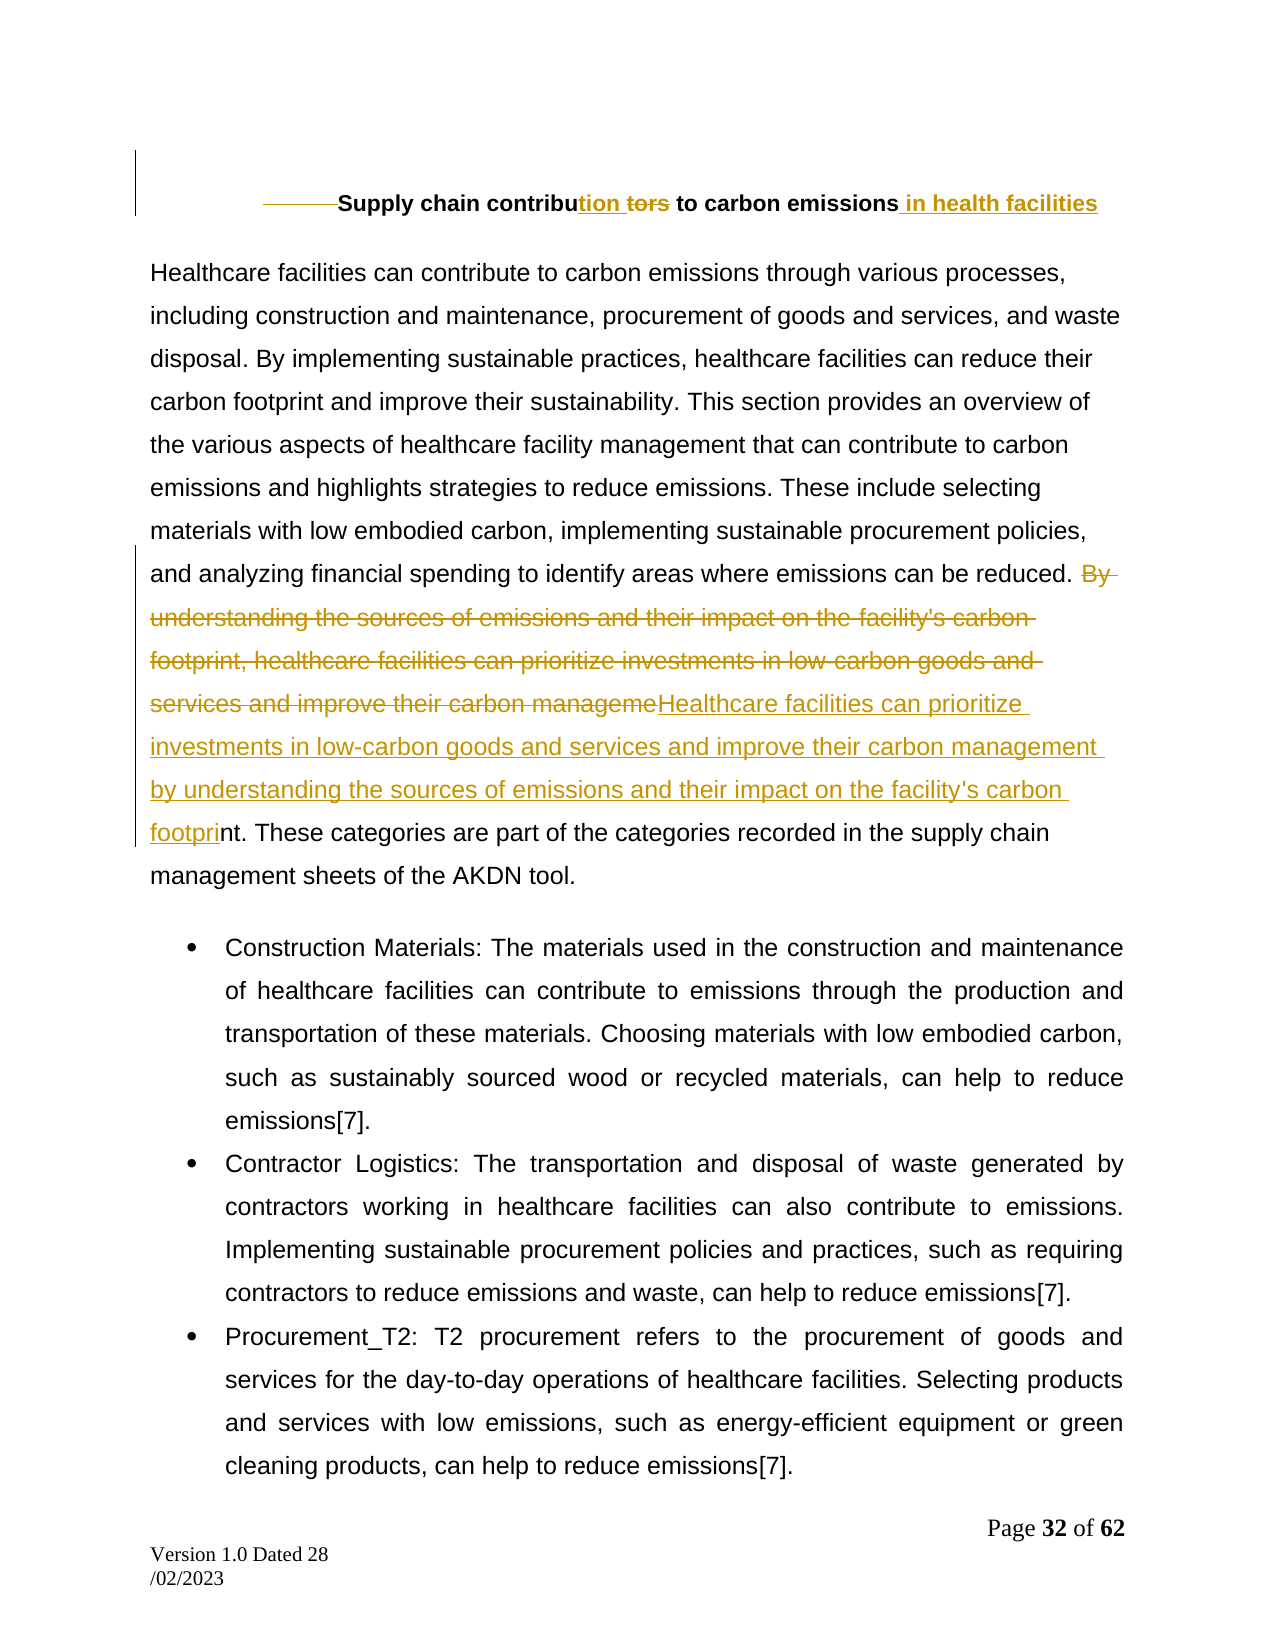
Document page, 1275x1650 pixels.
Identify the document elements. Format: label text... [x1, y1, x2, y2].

list Procurement_T2: T2 procurement refers to the procurement of goods and services for the day-to-day operations of healthcare facilities. Selecting products and services with low emissions, such as energy-efficient equipment or green cleaning products, can help to reduce emissions[7]. [187, 1321, 1125, 1480]
text Healthcare facilities can contribute to carbon emissions through various processes, including construction and maintenance, procurement of goods and services, and waste disposal. By implementing sustainable practices, healthcare facilities can reduce their carbon footprint and improve their sustainability. This section provides an overview of the various aspects of healthcare facility management that can contribute to carbon emissions and highlights strategies to reduce emissions. These include selecting materials with low embodied carbon, implementing sustainable procurement policies, and analyzing financial spending to identify areas where emissions can be reduced. nt. These categories are part of the categories recorded in the supply chain management sheets of the AKDN tool. [150, 257, 1125, 890]
subtitle Supply chain contribu to carbon emissions [262, 179, 1125, 216]
list Construction Materials: The materials used in the construction and maintenance of healthcare facilities can contribute to emissions through the production and transportation of these materials. Choosing materials with low embodied carbon, such as sustainably sourced wood or recycled materials, can help to reduce emissions[7]. [187, 933, 1125, 1134]
list Contractor Logistics: The transportation and disposal of waste generated by contractors working in healthcare facilities can also contribute to emissions. Implementing sustainable procurement policies and practices, such as requiring contractors to reduce emissions and waste, can help to reduce emissions[7]. [187, 1149, 1125, 1307]
